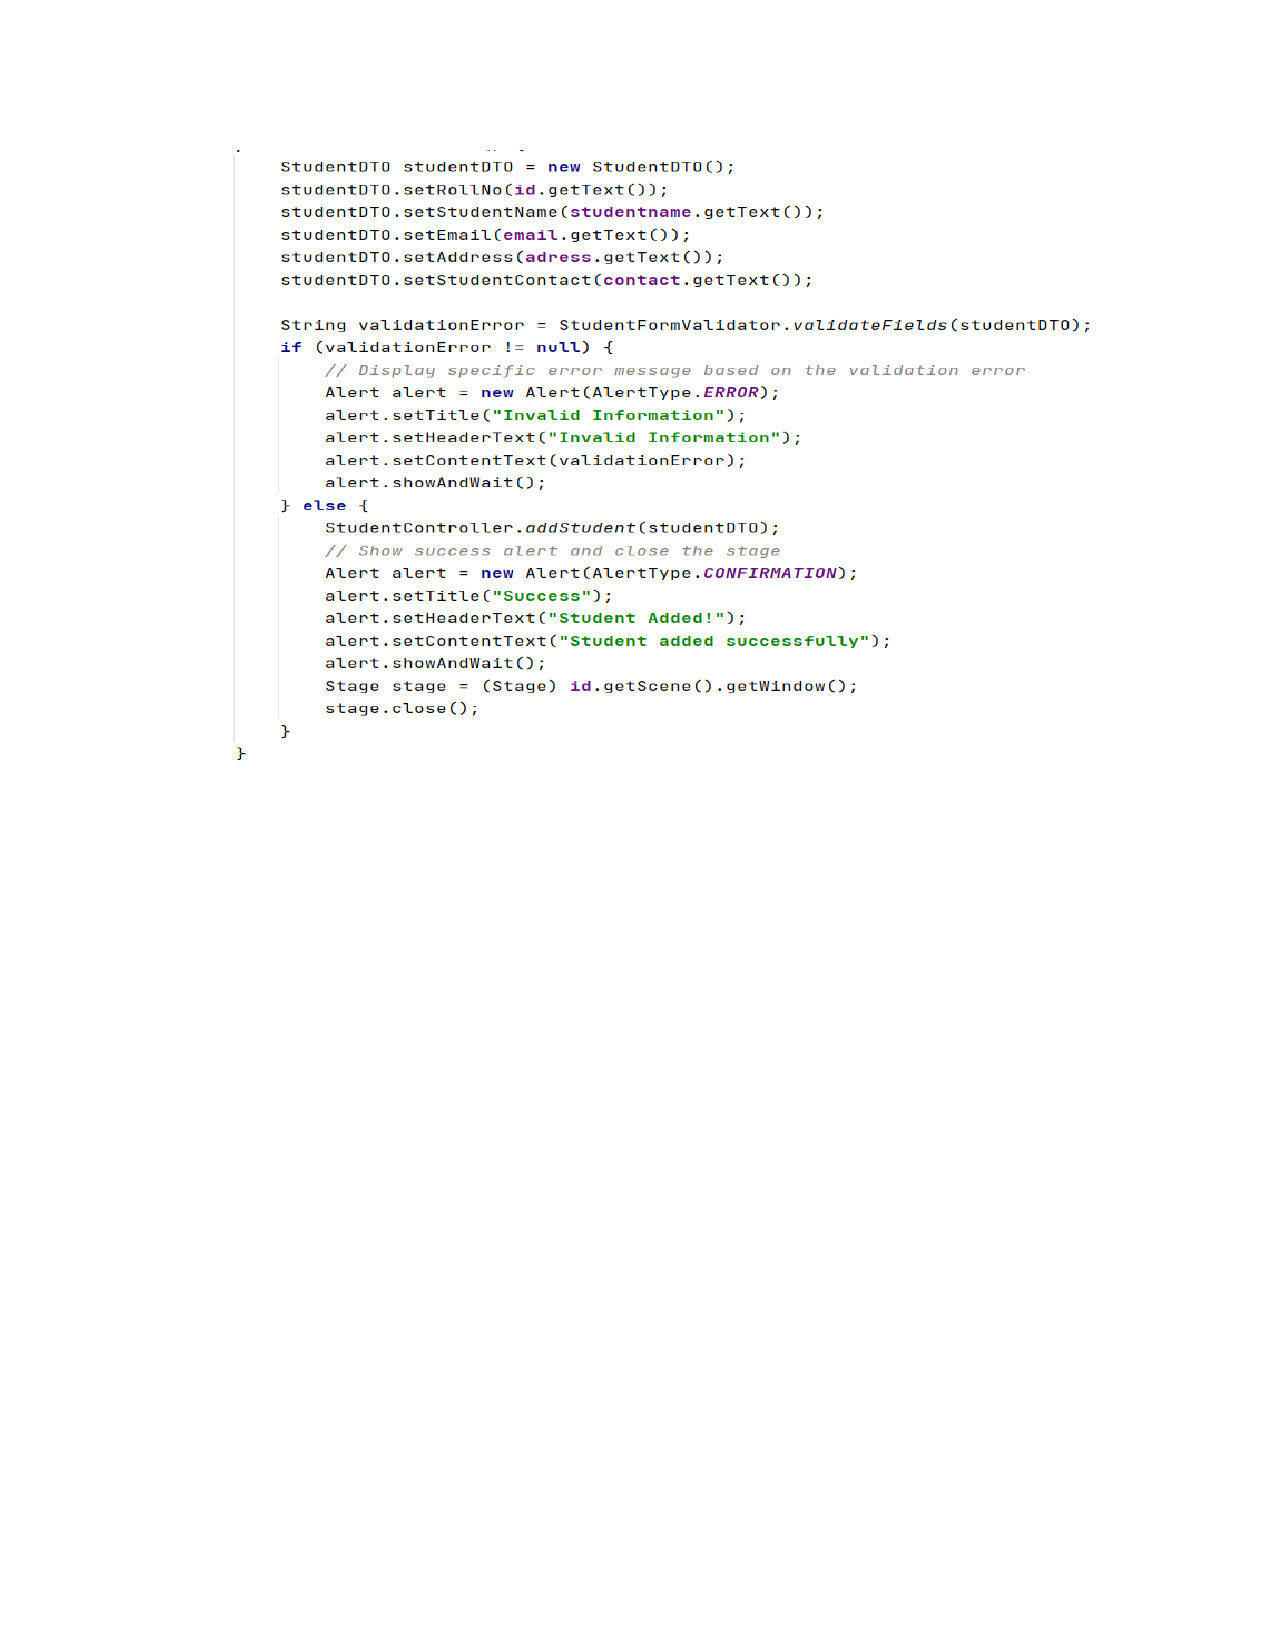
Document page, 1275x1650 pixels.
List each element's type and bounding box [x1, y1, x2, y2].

picture [225, 150, 1147, 770]
